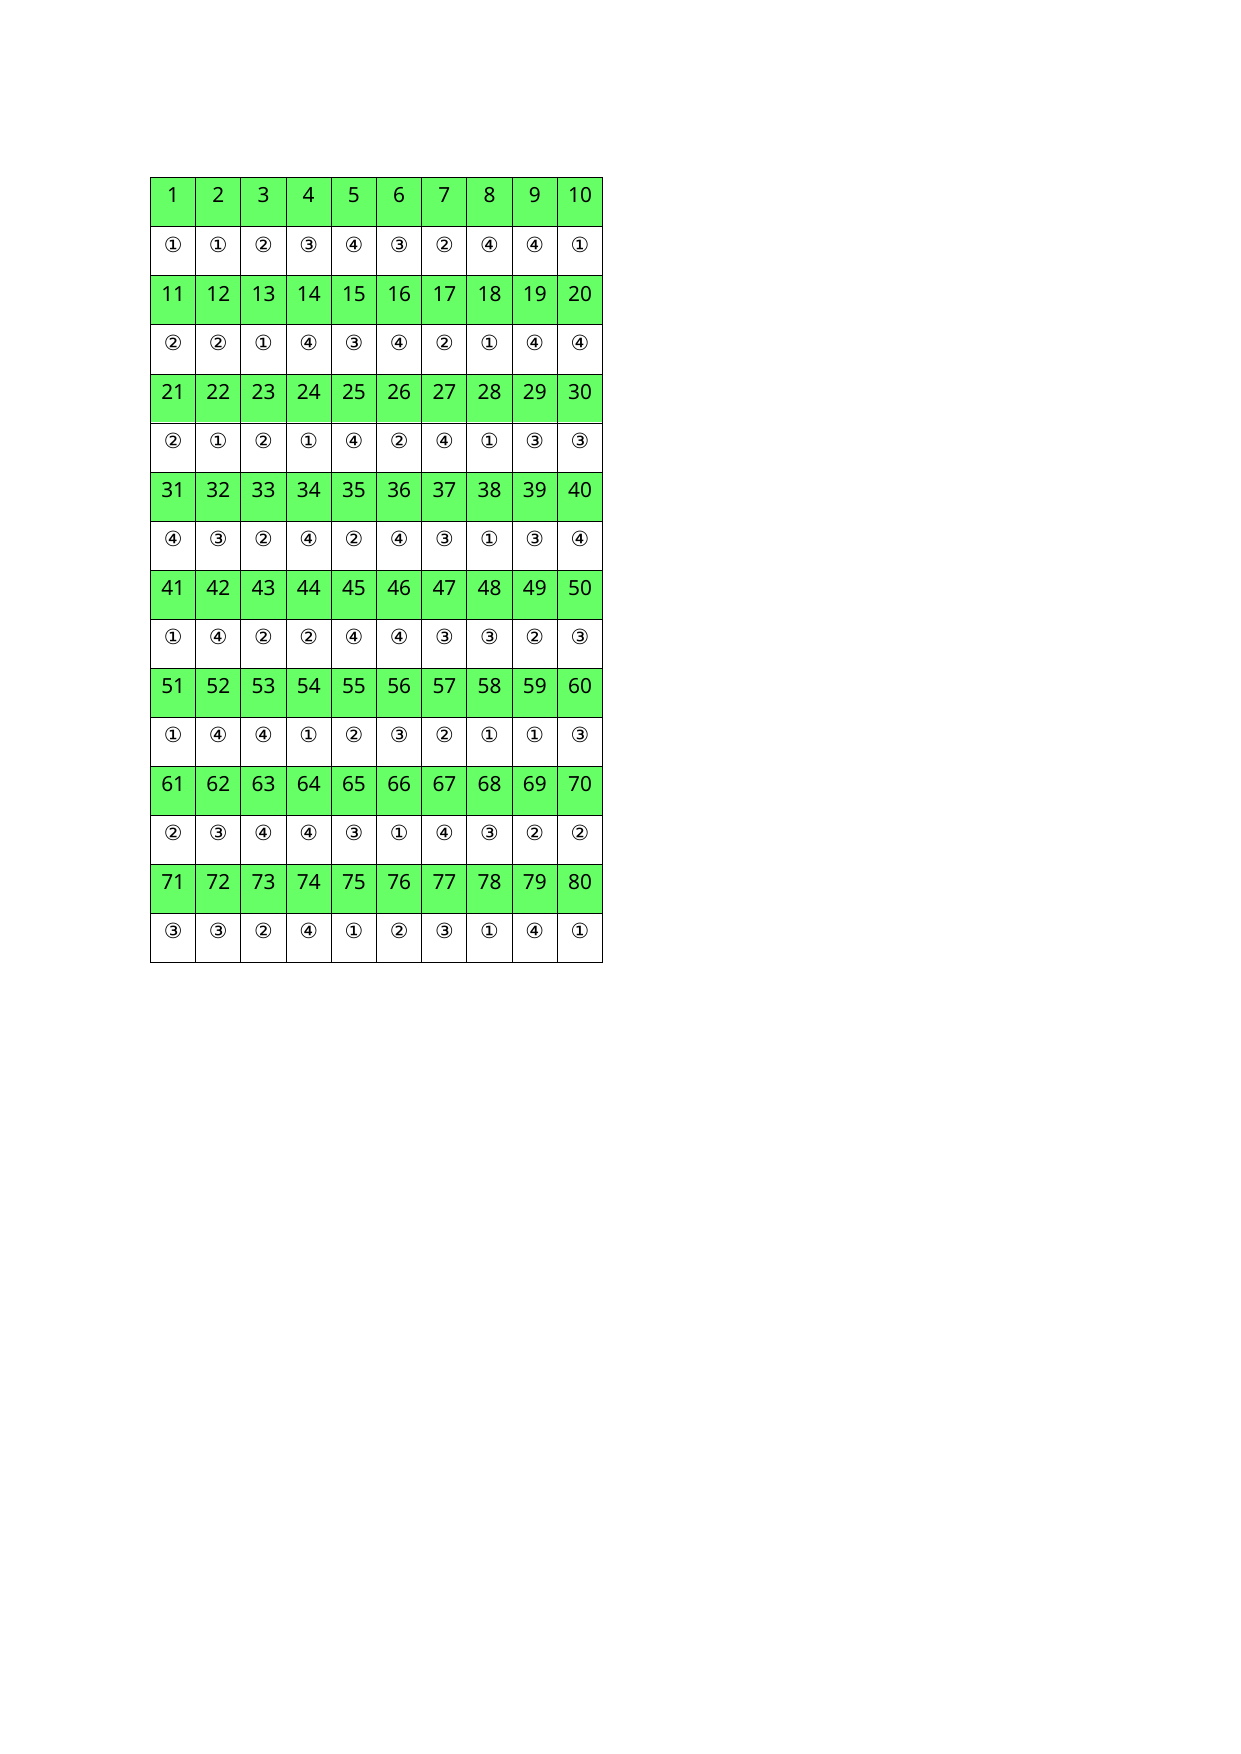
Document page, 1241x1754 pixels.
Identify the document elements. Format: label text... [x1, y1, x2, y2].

table_cell 50 [558, 571, 602, 619]
table_cell 35 [332, 473, 376, 521]
table_cell 66 [377, 767, 421, 815]
table_cell ② [241, 227, 286, 275]
table_cell 75 [332, 865, 376, 913]
table_cell 27 [422, 375, 466, 422]
table_cell ② [241, 620, 286, 668]
table_cell 28 [467, 375, 512, 422]
table_cell ① [151, 227, 195, 275]
table_cell ④ [513, 227, 557, 275]
table_cell 12 [196, 276, 240, 324]
table_cell 74 [287, 865, 331, 913]
table_cell 44 [287, 571, 331, 619]
table_cell ③ [196, 816, 240, 864]
table_cell 52 [196, 669, 240, 717]
table_cell 65 [332, 767, 376, 815]
table_cell ① [467, 718, 512, 766]
table_cell 38 [467, 473, 512, 521]
table_cell 13 [241, 276, 286, 324]
table_cell ② [377, 424, 421, 472]
table_cell ④ [241, 718, 286, 766]
table_cell 29 [513, 375, 557, 422]
table_cell ② [513, 816, 557, 864]
table_cell 63 [241, 767, 286, 815]
table_cell ④ [558, 325, 602, 373]
table_cell 42 [196, 571, 240, 619]
table_cell ② [151, 816, 195, 864]
table_cell ① [241, 325, 286, 373]
table_cell 62 [196, 767, 240, 815]
table_cell 32 [196, 473, 240, 521]
table_cell ④ [287, 914, 331, 962]
table_cell ① [377, 816, 421, 864]
table_cell 69 [513, 767, 557, 815]
table_cell ③ [422, 914, 466, 962]
table_cell ① [467, 522, 512, 570]
table_cell 68 [467, 767, 512, 815]
table_header 7 [422, 178, 466, 226]
table_cell ① [196, 227, 240, 275]
table_cell ④ [287, 522, 331, 570]
table_cell 61 [151, 767, 195, 815]
table_cell ② [422, 325, 466, 373]
table_cell ③ [377, 227, 421, 275]
table_cell 21 [151, 375, 195, 422]
table_cell 11 [151, 276, 195, 324]
table_cell 67 [422, 767, 466, 815]
table_header 1 [151, 178, 195, 226]
table_cell 39 [513, 473, 557, 521]
table_cell ② [422, 718, 466, 766]
table_cell 30 [558, 375, 602, 422]
table_cell ② [196, 325, 240, 373]
table_cell ③ [196, 522, 240, 570]
table_cell ④ [287, 816, 331, 864]
table_cell 73 [241, 865, 286, 913]
table_cell ② [377, 914, 421, 962]
table_cell ④ [196, 718, 240, 766]
table_cell 18 [467, 276, 512, 324]
table_cell 16 [377, 276, 421, 324]
table_cell ③ [422, 522, 466, 570]
table_cell 37 [422, 473, 466, 521]
table_header 10 [558, 178, 602, 226]
table_cell ④ [467, 227, 512, 275]
table_cell 79 [513, 865, 557, 913]
table_cell ① [196, 424, 240, 472]
table_cell ① [467, 424, 512, 472]
table_cell ① [558, 914, 602, 962]
table_cell ④ [513, 914, 557, 962]
table_cell ① [558, 227, 602, 275]
table_cell ④ [332, 227, 376, 275]
table_cell ④ [196, 620, 240, 668]
table_cell ④ [287, 325, 331, 373]
table_cell 25 [332, 375, 376, 422]
table_cell 19 [513, 276, 557, 324]
table_cell 24 [287, 375, 331, 422]
table_cell 23 [241, 375, 286, 422]
table_cell 56 [377, 669, 421, 717]
table_header 9 [513, 178, 557, 226]
table_cell ④ [558, 522, 602, 570]
table_cell ② [558, 816, 602, 864]
table_cell 53 [241, 669, 286, 717]
table_cell 40 [558, 473, 602, 521]
table_cell 71 [151, 865, 195, 913]
table_cell 48 [467, 571, 512, 619]
table_cell ③ [558, 620, 602, 668]
table_cell ④ [332, 620, 376, 668]
table_cell ② [513, 620, 557, 668]
table_cell ② [151, 325, 195, 373]
table_cell ② [332, 522, 376, 570]
table_cell 80 [558, 865, 602, 913]
table_cell ③ [558, 718, 602, 766]
table_cell ① [287, 424, 331, 472]
table_cell ② [151, 424, 195, 472]
table_cell 36 [377, 473, 421, 521]
table_cell 34 [287, 473, 331, 521]
table_cell ① [513, 718, 557, 766]
table_cell ③ [196, 914, 240, 962]
table_cell 49 [513, 571, 557, 619]
table_cell 33 [241, 473, 286, 521]
table_header 5 [332, 178, 376, 226]
table_cell 57 [422, 669, 466, 717]
table_cell 77 [422, 865, 466, 913]
table_cell ③ [332, 816, 376, 864]
table_header 4 [287, 178, 331, 226]
table_cell ① [151, 718, 195, 766]
table_cell 64 [287, 767, 331, 815]
table_cell 14 [287, 276, 331, 324]
table_cell ④ [422, 424, 466, 472]
table_header 8 [467, 178, 512, 226]
table_cell 15 [332, 276, 376, 324]
table_header 6 [377, 178, 421, 226]
table_cell ④ [377, 325, 421, 373]
table_cell 17 [422, 276, 466, 324]
table_cell ③ [467, 620, 512, 668]
table_cell 54 [287, 669, 331, 717]
table_cell ② [422, 227, 466, 275]
table_cell ③ [332, 325, 376, 373]
table_cell ③ [422, 620, 466, 668]
table_cell ② [332, 718, 376, 766]
table_cell 45 [332, 571, 376, 619]
table_cell ④ [422, 816, 466, 864]
table_cell ④ [151, 522, 195, 570]
table_cell 31 [151, 473, 195, 521]
table_cell ① [287, 718, 331, 766]
table_cell ④ [377, 522, 421, 570]
table_cell 76 [377, 865, 421, 913]
table_cell ② [241, 522, 286, 570]
table_cell 72 [196, 865, 240, 913]
table_cell ② [241, 424, 286, 472]
table_header 3 [241, 178, 286, 226]
table_cell 46 [377, 571, 421, 619]
table_cell 78 [467, 865, 512, 913]
table_cell ① [151, 620, 195, 668]
table_cell 26 [377, 375, 421, 422]
table_cell ④ [513, 325, 557, 373]
table_cell 59 [513, 669, 557, 717]
table_cell ④ [241, 816, 286, 864]
table_header 2 [196, 178, 240, 226]
table_cell ② [287, 620, 331, 668]
table_cell 43 [241, 571, 286, 619]
table_cell 58 [467, 669, 512, 717]
table_cell ④ [377, 620, 421, 668]
table_cell 20 [558, 276, 602, 324]
table_cell ① [332, 914, 376, 962]
table_cell ③ [558, 424, 602, 472]
table_cell ④ [332, 424, 376, 472]
table_cell ① [467, 325, 512, 373]
table_cell 70 [558, 767, 602, 815]
table_cell ③ [287, 227, 331, 275]
table_cell 60 [558, 669, 602, 717]
table_cell 41 [151, 571, 195, 619]
table_cell ③ [513, 424, 557, 472]
table_cell 22 [196, 375, 240, 422]
table_cell ③ [151, 914, 195, 962]
table_cell ③ [467, 816, 512, 864]
table_cell 51 [151, 669, 195, 717]
table_cell ③ [513, 522, 557, 570]
table_cell 55 [332, 669, 376, 717]
table_cell 47 [422, 571, 466, 619]
table_cell ① [467, 914, 512, 962]
table_cell ③ [377, 718, 421, 766]
table_cell ② [241, 914, 286, 962]
